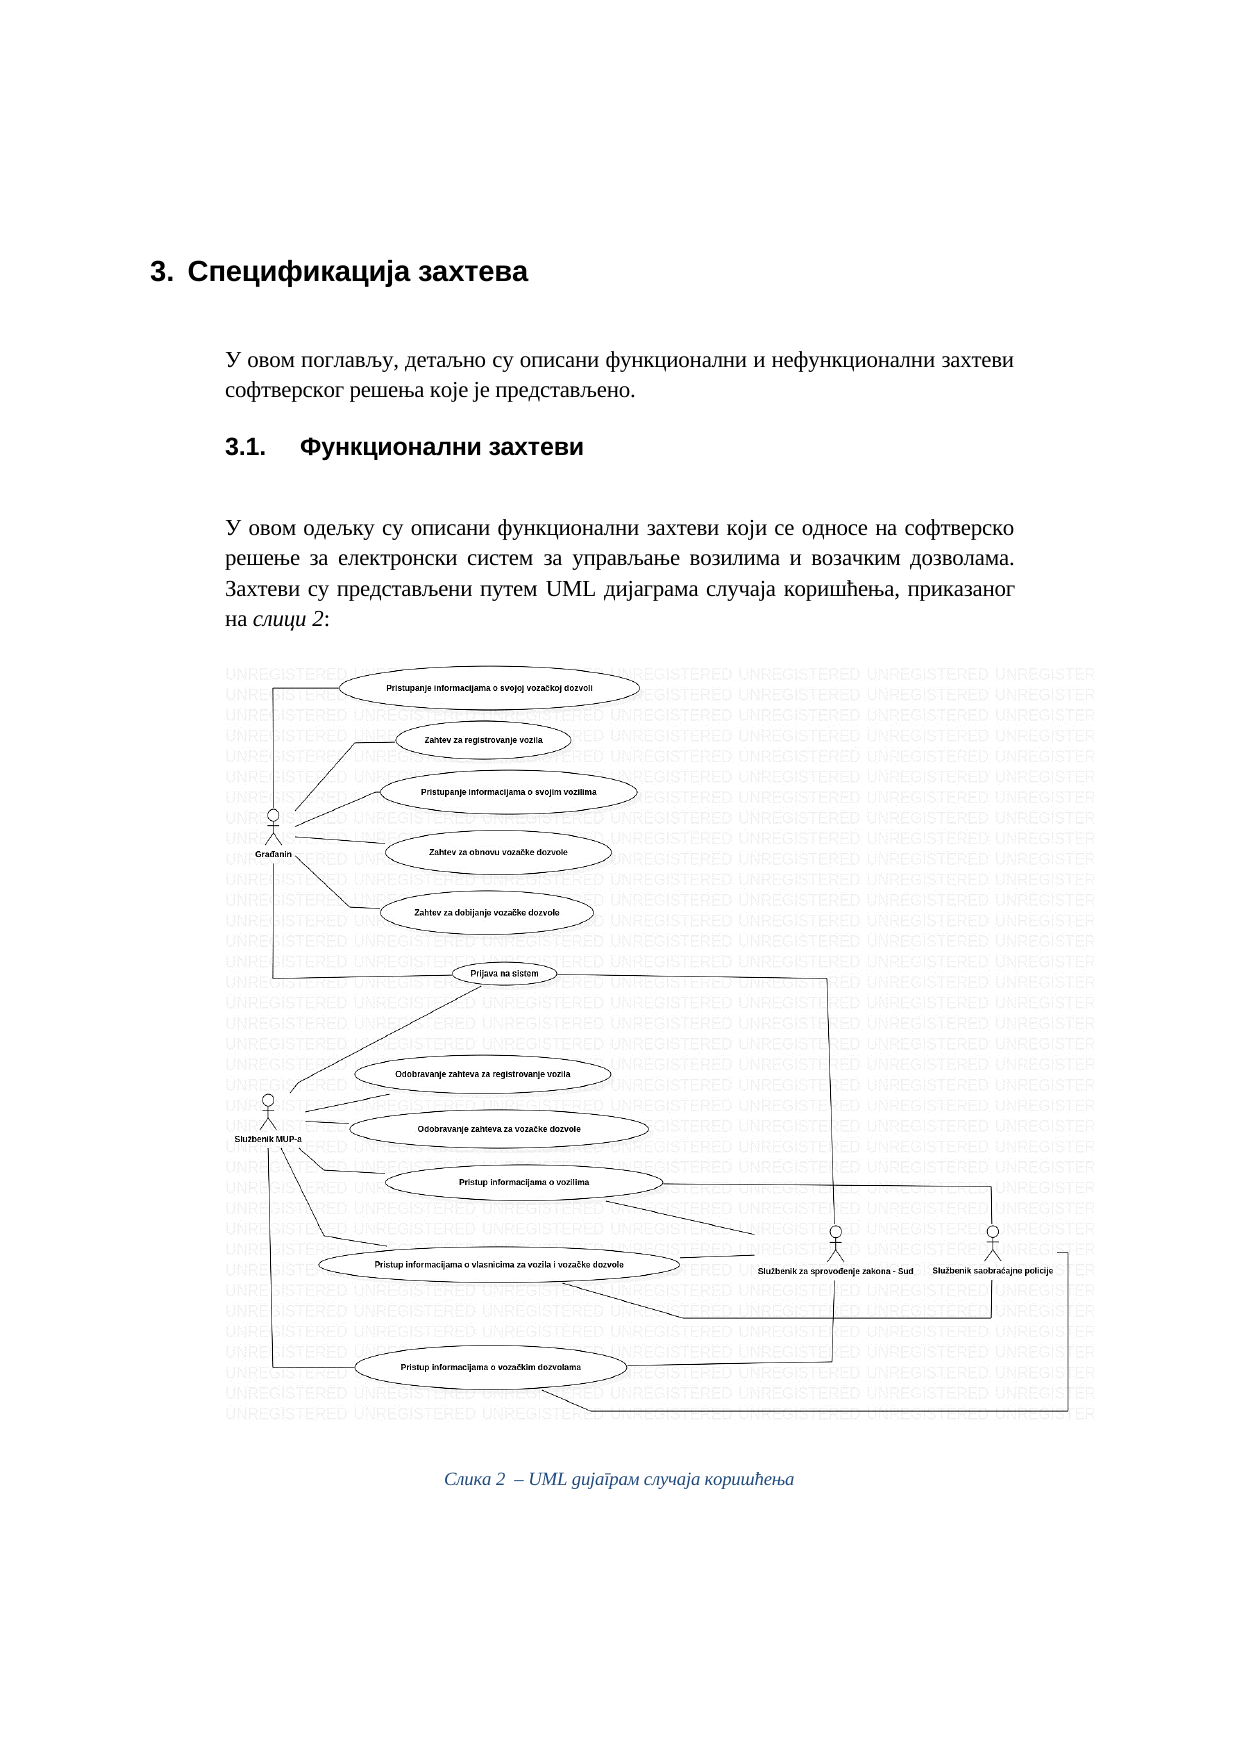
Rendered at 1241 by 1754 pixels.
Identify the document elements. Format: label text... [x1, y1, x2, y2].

subtitle Спецификација захтева [150, 254, 1015, 288]
subtitle Функционални захтеви [225, 432, 1015, 460]
text Слика 2 – UML дијаграм случаја коришћења [225, 1468, 1015, 1489]
picture [225, 659, 1094, 1439]
text У овом поглављу, детаљно су описани функционални и нефункционални захтеви софтверског решења које је представљено. [225, 346, 1015, 403]
text У овом одељку су описани функционални захтеви који се односе на софтверско решење за електронски систем за управљање возилима и возачким дозволама. Захтеви су представљени путем UML дијаграма случаја коришћења, приказаног на слици 2: [225, 514, 1015, 631]
